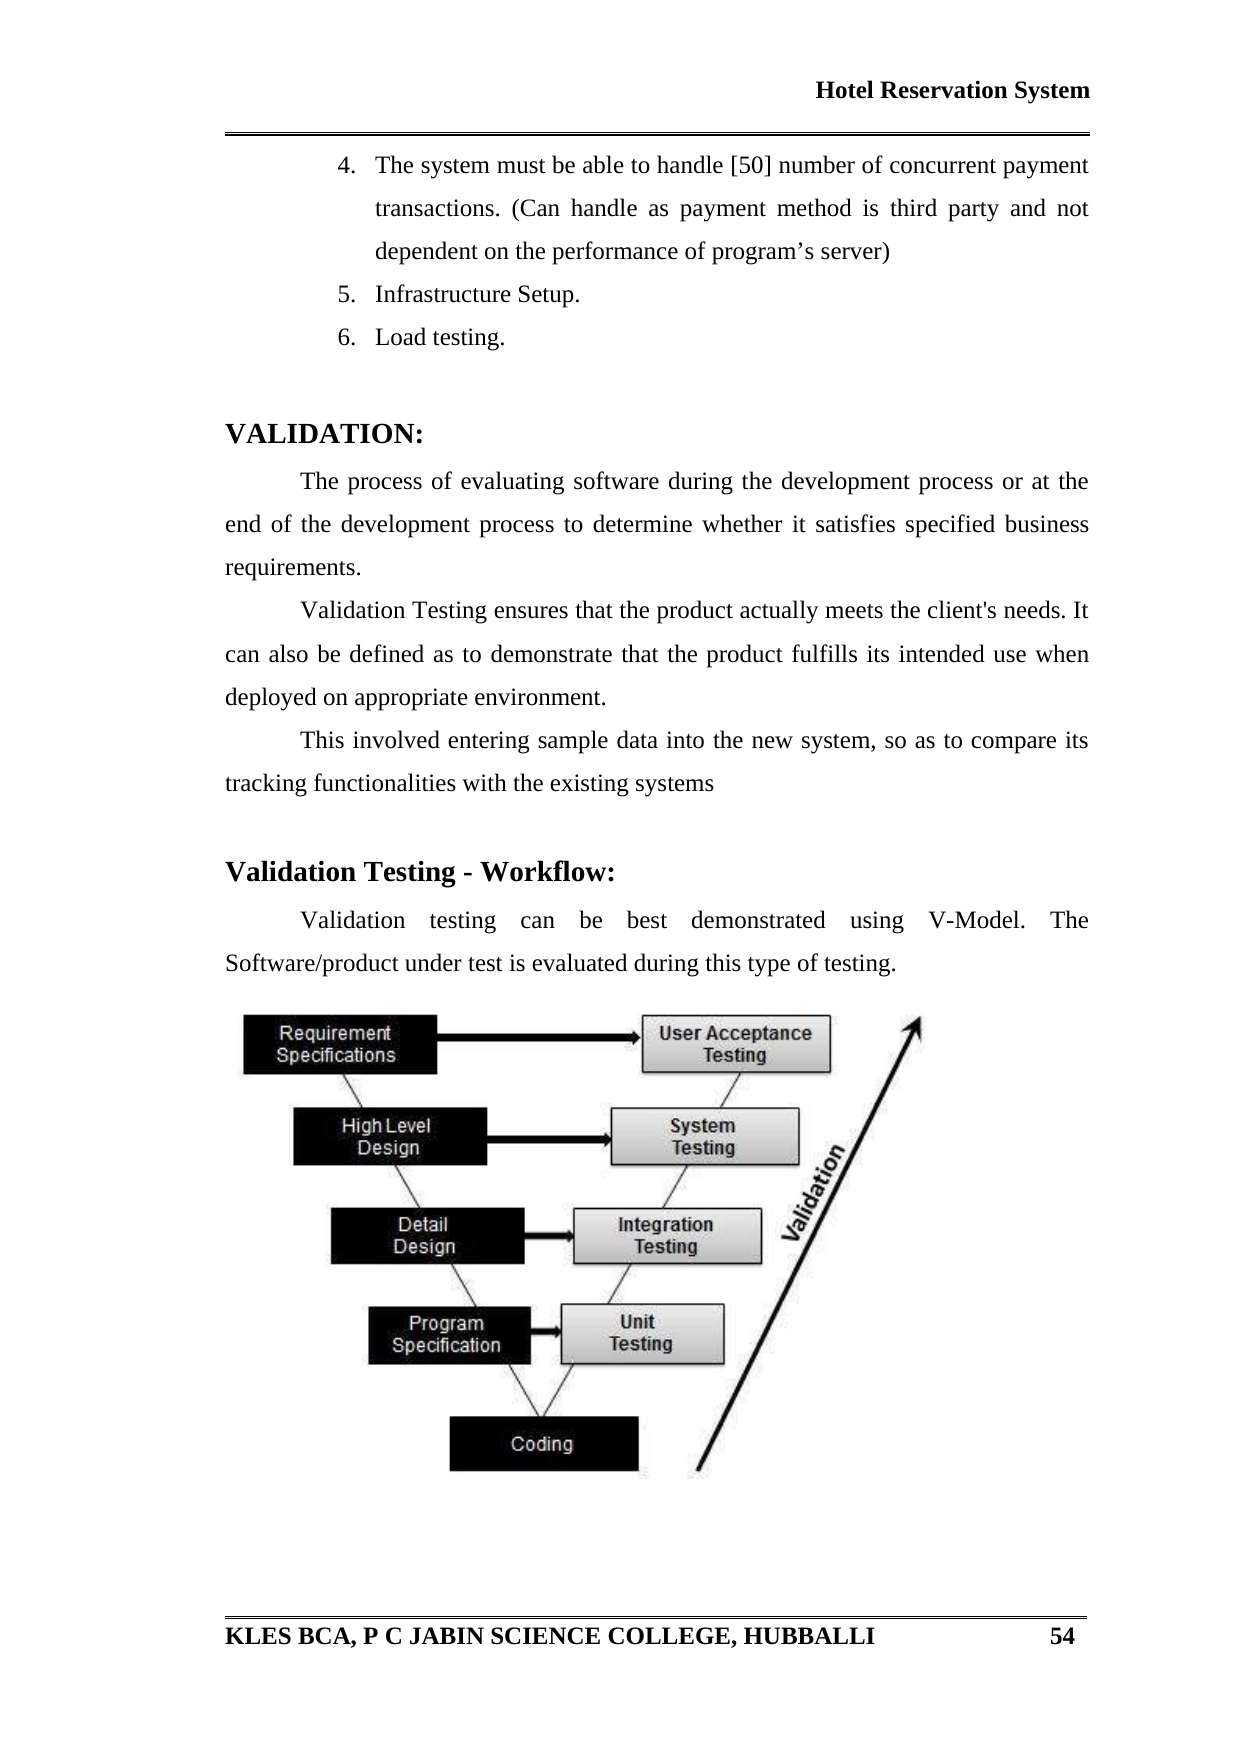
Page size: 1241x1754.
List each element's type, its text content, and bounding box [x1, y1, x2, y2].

list Load testing. [337, 322, 1090, 351]
list The system must be able to handle [50] number of concurrent payment transactions. (Can handle as payment method is third party and not dependent on the performance of program’s server) [337, 150, 1090, 265]
list VALIDATION: [225, 416, 1090, 449]
list Validation Testing ensures that the product actually meets the client's needs. It can also be defined as to demonstrate that the product fulfills its intended use when deployed on appropriate environment. [225, 596, 1090, 711]
list Validation Testing - Workflow: [225, 854, 1090, 888]
list Infrastructure Setup. [337, 279, 1090, 308]
picture [225, 991, 936, 1484]
list The process of evaluating software during the development process or at the end of the development process to determine whether it satisfies specified business requirements. [225, 466, 1090, 581]
list This involved entering sample data into the new system, so as to compare its tracking functionalities with the existing systems [225, 725, 1090, 797]
list Validation testing can be best demonstrated using V-Model. The Software/product under test is evaluated during this type of testing. [225, 905, 1090, 977]
